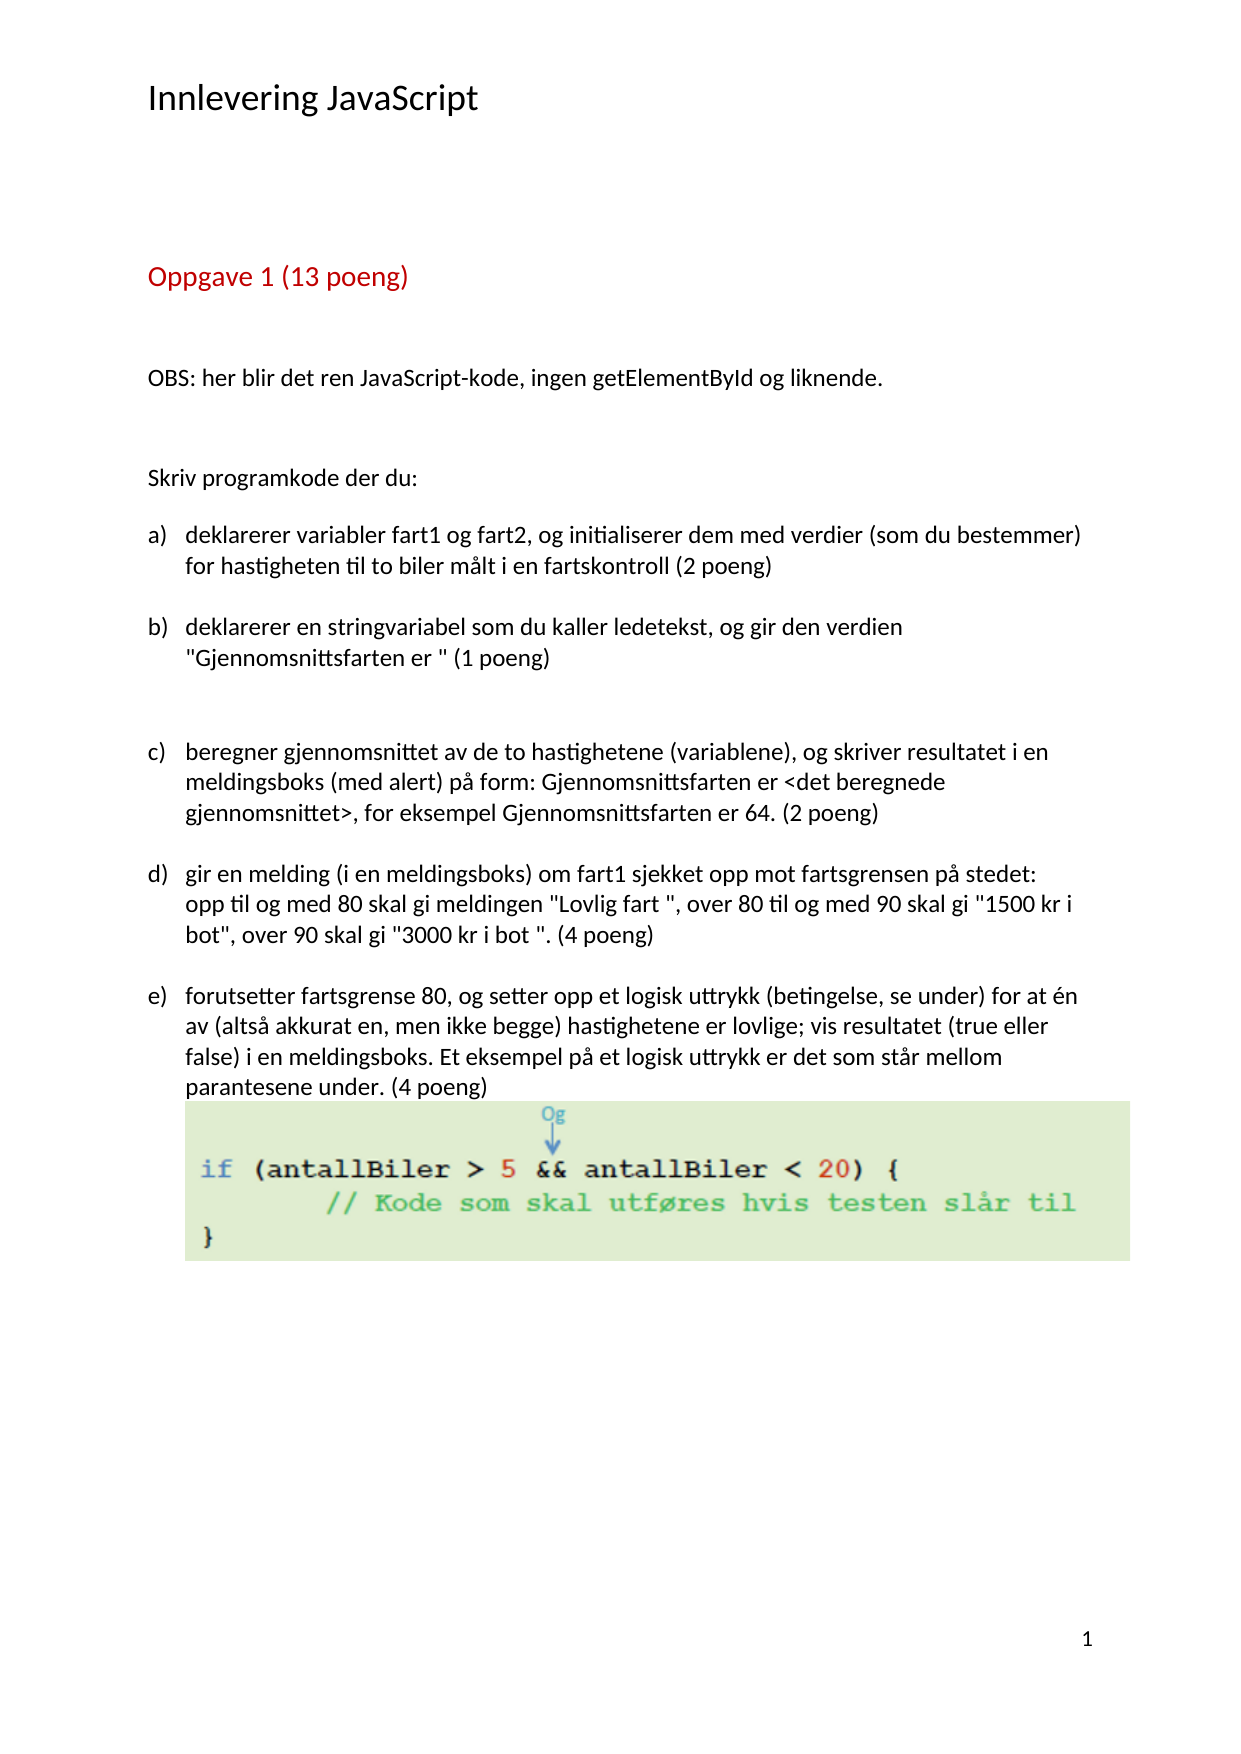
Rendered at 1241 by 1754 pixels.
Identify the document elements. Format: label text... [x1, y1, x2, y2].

text Skriv programkode der du: [148, 462, 1093, 492]
list opp til og med 80 skal gi meldingen "Lovlig fart ", over 80 til og med 90 skal gi "1500 kr i bot", over 90 skal gi "3000 kr i bot ". (4 poeng) [185, 888, 1093, 949]
list deklarerer variabler fart1 og fart2, og initialiserer dem med verdier (som du bestemmer) for hastigheten til to biler målt i en fartskontroll (2 poeng) [148, 519, 1093, 581]
text Oppgave 1 (13 poeng) [148, 258, 1093, 293]
list beregner gjennomsnittet av de to hastighetene (variablene), og skriver resultatet i en meldingsboks (med alert) på form: Gjennomsnittsfarten er <det beregnede gjennomsnittet>, for eksempel Gjennomsnittsfarten er 64. (2 poeng) [148, 736, 1093, 827]
list gir en melding (i en meldingsboks) om fart1 sjekket opp mot fartsgrensen på stedet: [148, 858, 1093, 888]
list deklarerer en stringvariabel som du kaller ledetekst, og gir den verdien "Gjennomsnittsfarten er " (1 poeng) [148, 611, 1093, 672]
text OBS: her blir det ren JavaScript-kode, ingen getElementById og liknende. [148, 362, 1093, 393]
list forutsetter fartsgrense 80, og setter opp et logisk uttrykk (betingelse, se under) for at én av (altså akkurat en, men ikke begge) hastighetene er lovlige; vis resultatet (true eller false) i en meldingsboks. Et eksempel på et logisk uttrykk er det som står mellom parantesene under. (4 poeng) [148, 980, 1093, 1102]
picture [185, 1101, 1130, 1261]
